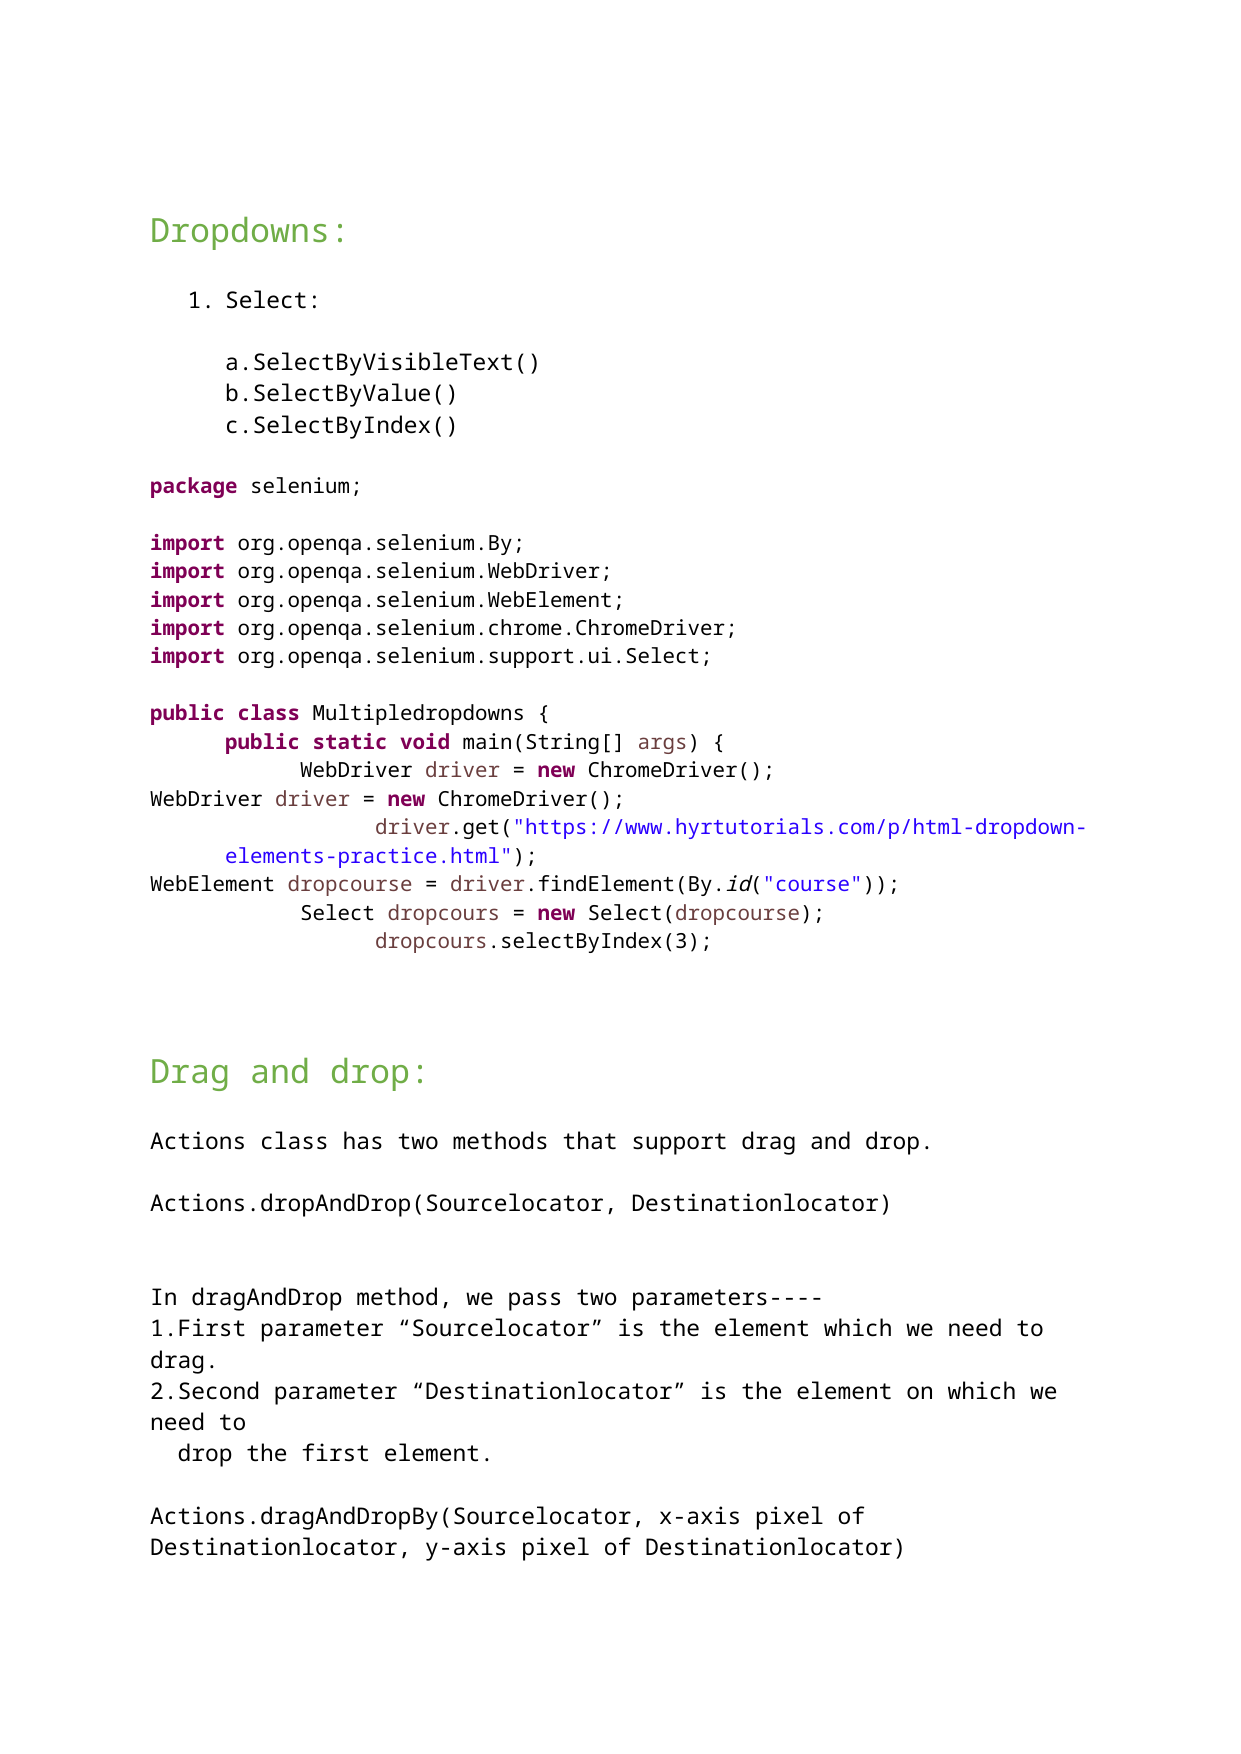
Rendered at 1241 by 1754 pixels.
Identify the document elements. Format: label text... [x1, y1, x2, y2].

text Select dropcours = new Select(dropcourse); [150, 898, 1090, 926]
text 1.First parameter “Sourcelocator” is the element which we need to drag. [150, 1312, 1090, 1375]
list c.SelectByIndex() [225, 408, 1090, 440]
text public class Multipledropdowns { [150, 698, 1090, 727]
list Select: [187, 283, 1090, 315]
text Actions.dropAndDrop(Sourcelocator, Destinationlocator) [150, 1187, 1090, 1219]
list a.SelectByVisibleText() [225, 315, 1090, 377]
list b.SelectByValue() [225, 377, 1090, 408]
text import org.openqa.selenium.support.ui.Select; [150, 642, 1090, 670]
text Dropdowns: [150, 207, 1090, 252]
text import org.openqa.selenium.WebElement; [150, 585, 1090, 613]
text import org.openqa.selenium.chrome.ChromeDriver; [150, 613, 1090, 642]
text Drag and drop: [150, 1048, 1090, 1094]
text Actions class has two methods that support drag and drop. [150, 1125, 1090, 1156]
text WebElement dropcourse = driver.findElement(By.id("course")); [150, 869, 1090, 898]
list driver.get("https://www.hyrtutorials.com/p/html-dropdown-elements-practice.html"); [225, 812, 1090, 869]
text import org.openqa.selenium.By; [150, 528, 1090, 556]
text WebDriver driver = new ChromeDriver(); [150, 784, 1090, 812]
text Actions.dragAndDropBy(Sourcelocator, x-axis pixel of Destinationlocator, y-axis pixel of Destinationlocator) [150, 1500, 1090, 1562]
text In dragAndDrop method, we pass two parameters---- [150, 1281, 1090, 1312]
text package selenium; [150, 471, 1090, 499]
text import org.openqa.selenium.WebDriver; [150, 556, 1090, 585]
text WebDriver driver = new ChromeDriver(); [150, 755, 1090, 784]
text 2.Second parameter “Destinationlocator” is the element on which we need to drop the first element. [150, 1375, 1090, 1469]
text public static void main(String[] args) { [150, 727, 1090, 755]
list dropcours.selectByIndex(3); [225, 926, 1090, 954]
